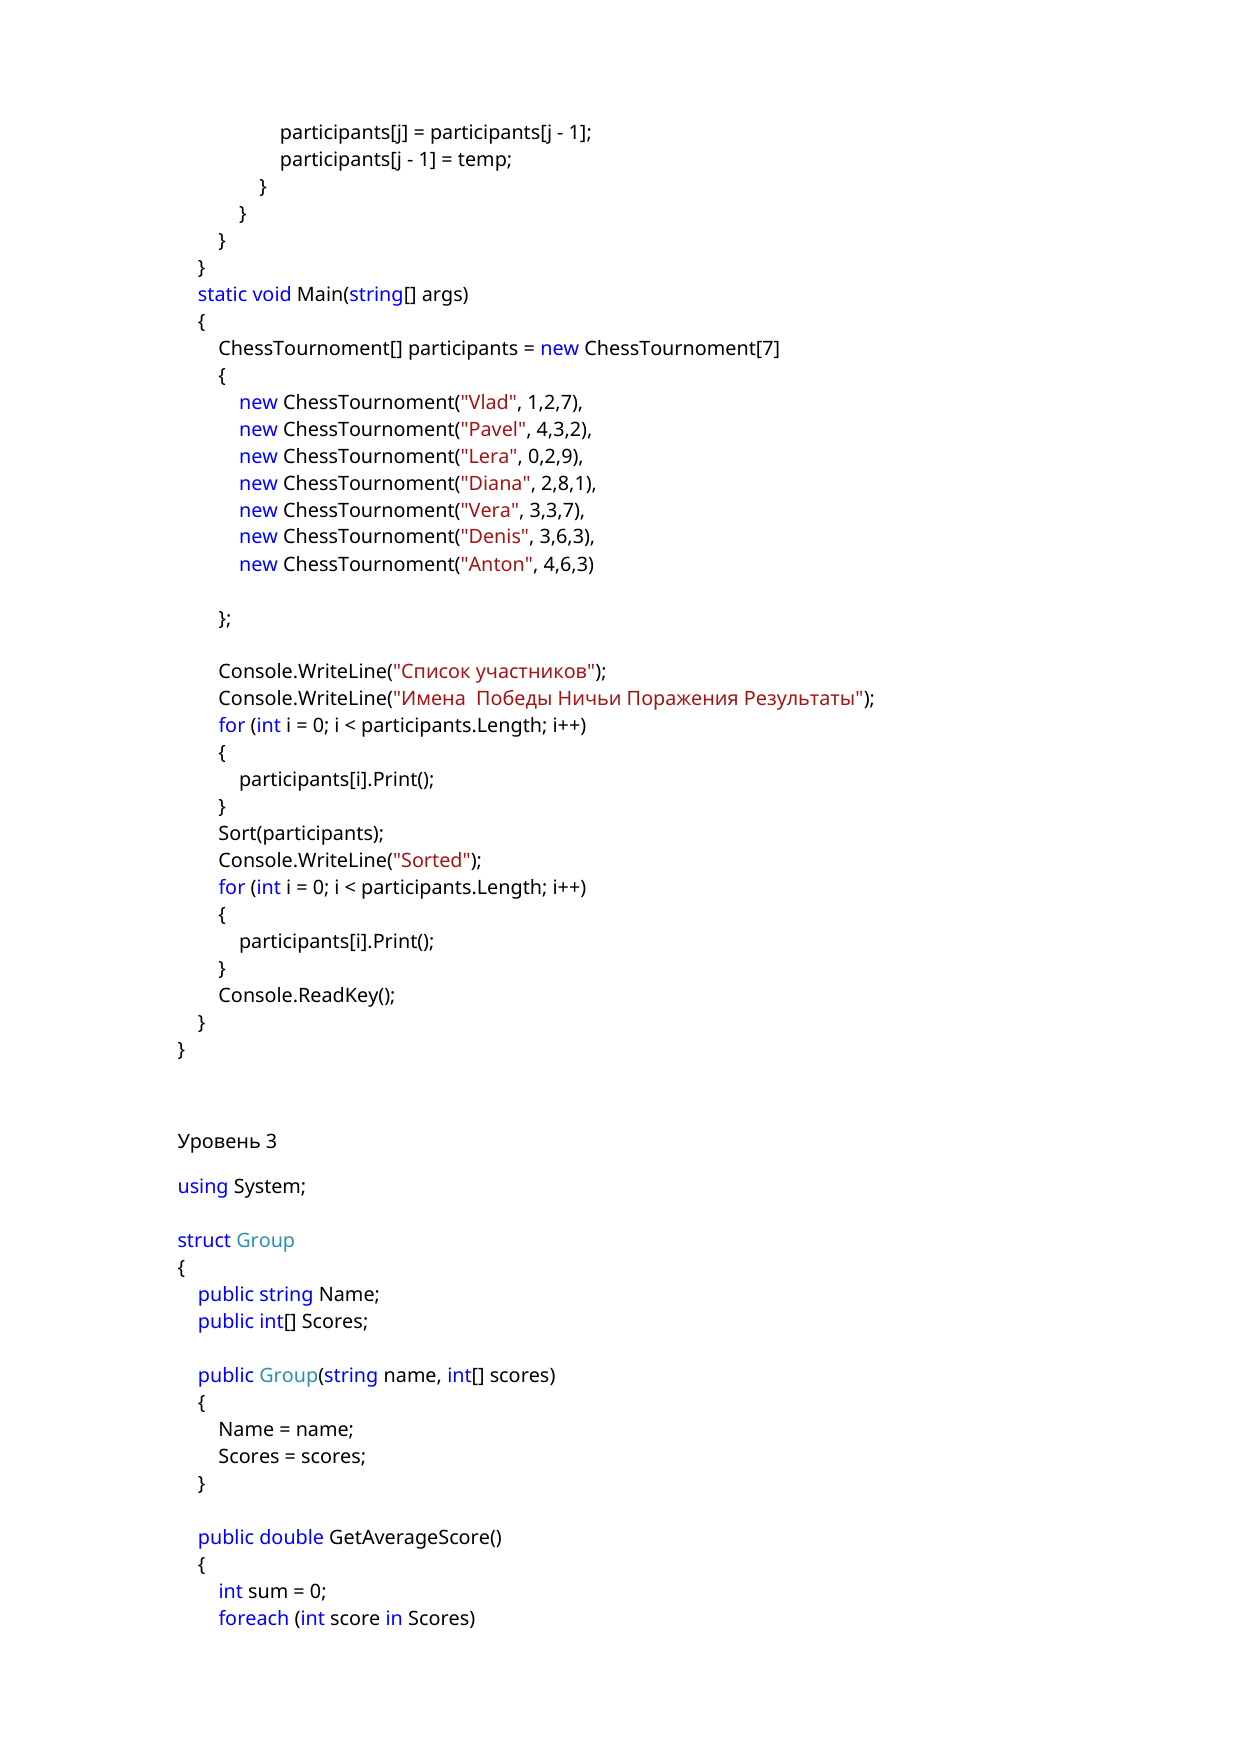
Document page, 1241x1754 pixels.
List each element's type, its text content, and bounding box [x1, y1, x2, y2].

text participants[i].Print(); [177, 927, 1152, 954]
text public int[] Scores; [177, 1307, 1152, 1334]
text } [177, 199, 1152, 226]
text Console.WriteLine("Список участников"); [177, 658, 1152, 685]
text participants[j] = participants[j - 1]; [177, 118, 1152, 145]
text Уровень 3 [177, 1127, 1152, 1154]
text new ChessTournoment("Pavel", 4,3,2), [177, 415, 1152, 442]
text new ChessTournoment("Lera", 0,2,9), [177, 442, 1152, 469]
text for (int i = 0; i < participants.Length; i++) [177, 873, 1152, 901]
text Console.WriteLine("Sorted"); [177, 847, 1152, 873]
text { [177, 1253, 1152, 1281]
text public string Name; [177, 1281, 1152, 1307]
text } [177, 954, 1152, 981]
text struct Group [177, 1227, 1152, 1253]
text new ChessTournoment("Vera", 3,3,7), [177, 496, 1152, 523]
text ChessTournoment[] participants = new ChessTournoment[7] [177, 334, 1152, 361]
text participants[i].Print(); [177, 766, 1152, 793]
text int sum = 0; [177, 1577, 1152, 1604]
text } [177, 1035, 1152, 1062]
text new ChessTournoment("Diana", 2,8,1), [177, 469, 1152, 496]
text new ChessTournoment("Vlad", 1,2,7), [177, 388, 1152, 415]
text public Group(string name, int[] scores) [177, 1361, 1152, 1388]
text } [177, 226, 1152, 253]
text { [177, 1550, 1152, 1577]
text { [177, 361, 1152, 388]
text foreach (int score in Scores) [177, 1604, 1152, 1631]
text using System; [177, 1173, 1152, 1199]
text } [177, 1469, 1152, 1496]
text { [177, 1388, 1152, 1415]
text } [177, 1008, 1152, 1035]
text Console.ReadKey(); [177, 981, 1152, 1008]
text } [177, 793, 1152, 819]
text { [177, 739, 1152, 766]
text new ChessTournoment("Denis", 3,6,3), [177, 523, 1152, 550]
text Sort(participants); [177, 819, 1152, 847]
text }; [177, 604, 1152, 631]
text new ChessTournoment("Anton", 4,6,3) [177, 550, 1152, 577]
text Scores = scores; [177, 1442, 1152, 1469]
text } [177, 172, 1152, 199]
text Console.WriteLine("Имена Победы Ничьи Поражения Результаты"); [177, 685, 1152, 712]
text { [177, 901, 1152, 927]
text { [177, 307, 1152, 334]
text Name = name; [177, 1415, 1152, 1442]
text for (int i = 0; i < participants.Length; i++) [177, 712, 1152, 739]
text static void Main(string[] args) [177, 280, 1152, 307]
text } [177, 253, 1152, 280]
text participants[j - 1] = temp; [177, 145, 1152, 172]
text public double GetAverageScore() [177, 1523, 1152, 1550]
